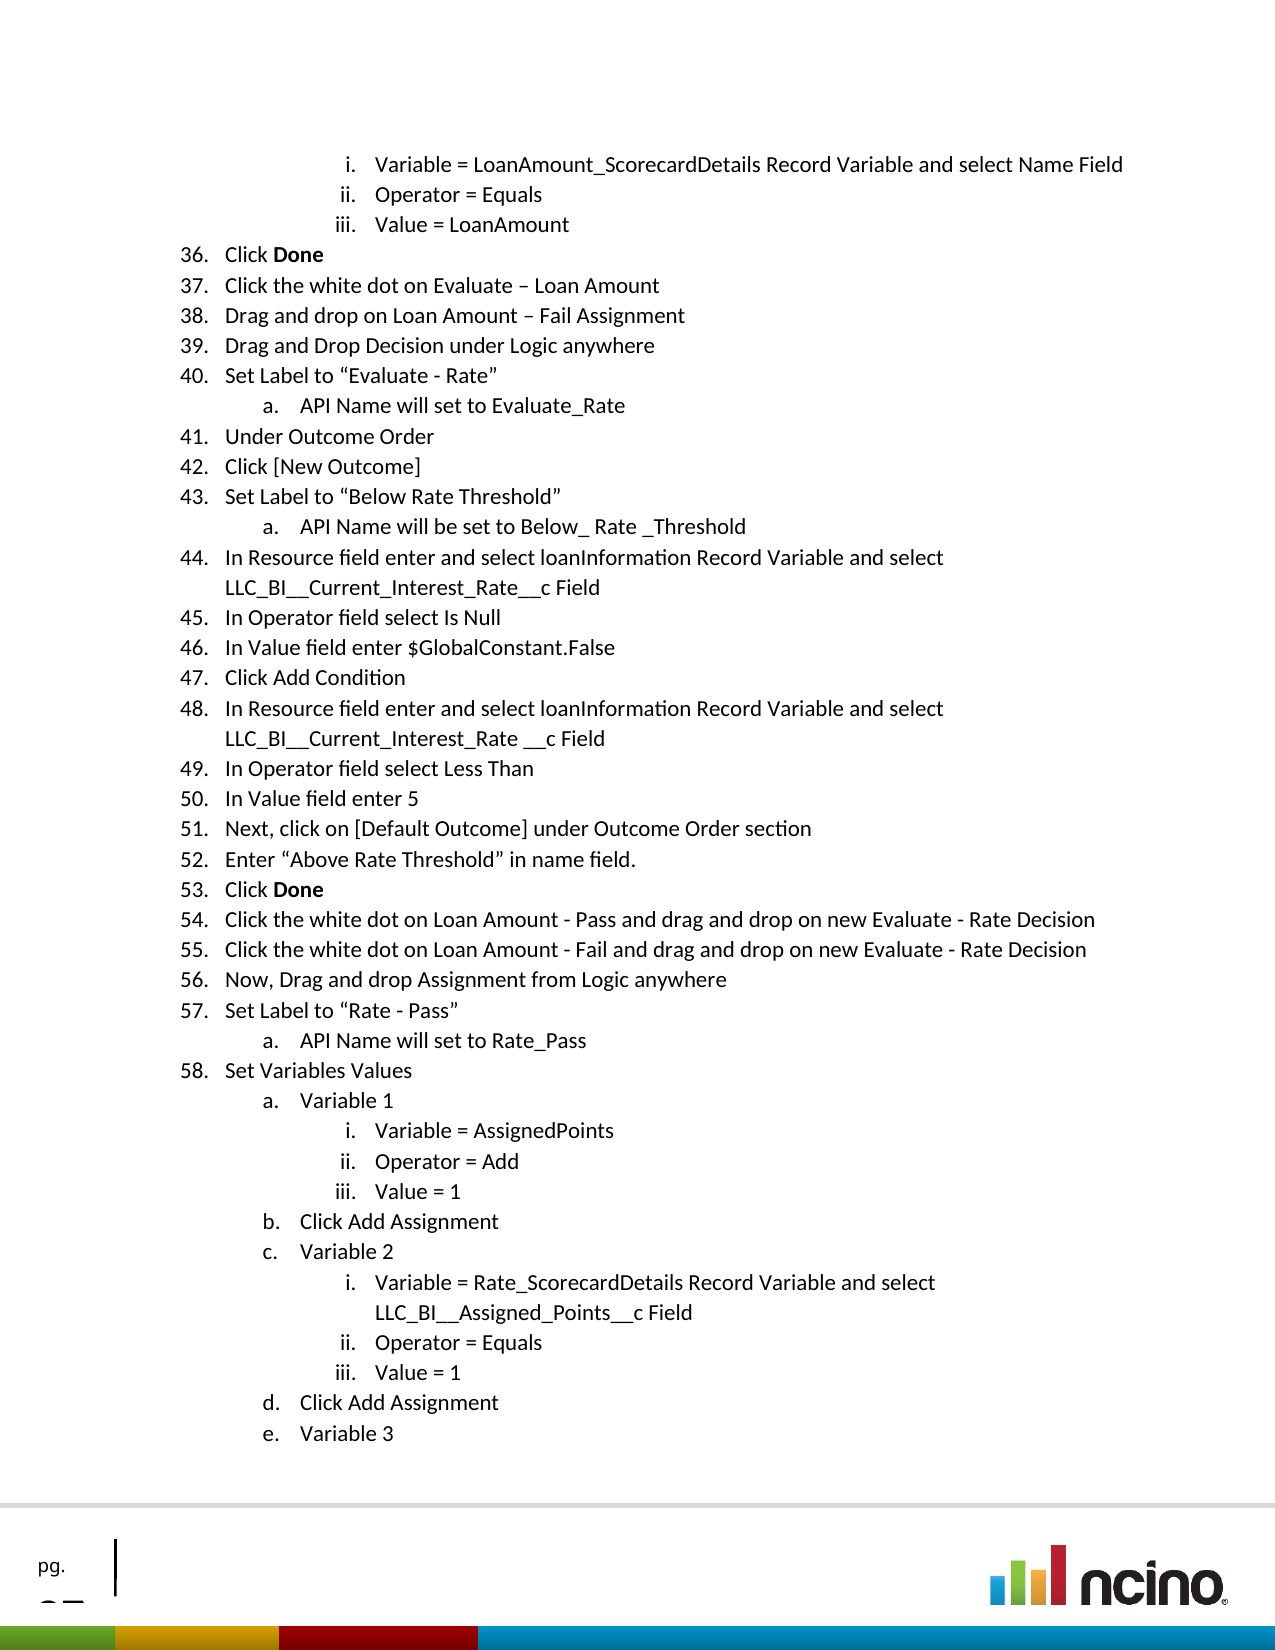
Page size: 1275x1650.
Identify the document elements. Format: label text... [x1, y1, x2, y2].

list Next, click on [Default Outcome] under Outcome Order section [180, 814, 1125, 843]
list API Name will set to Evaluate_Rate [262, 392, 1125, 420]
list In Resource field enter and select loanInformation Record Variable and select LLC_BI__Current_Interest_Rate__c Field [180, 543, 1125, 601]
list Click the white dot on Evaluate – Loan Amount [180, 271, 1125, 299]
list Value = 1 [356, 1177, 1125, 1205]
picture [974, 1537, 1243, 1608]
list Set Label to “Rate - Pass” [180, 996, 1125, 1024]
list Now, Drag and drop Assignment from Logic anywhere [180, 966, 1125, 994]
list In Operator field select Is Null [180, 603, 1125, 631]
list Operator = Add [356, 1147, 1125, 1175]
list API Name will set to Rate_Pass [262, 1026, 1125, 1054]
list Drag and Drop Decision under Logic anywhere [180, 331, 1125, 359]
list Set Label to “Below Rate Threshold” [180, 482, 1125, 510]
list Click [New Outcome] [180, 452, 1125, 480]
list In Resource field enter and select loanInformation Record Variable and select LLC_BI__Current_Interest_Rate __c Field [180, 694, 1125, 752]
list Under Outcome Order [180, 422, 1125, 450]
list In Value field enter 5 [180, 784, 1125, 812]
list Click the white dot on Loan Amount - Fail and drag and drop on new Evaluate - Rate Decision [180, 935, 1125, 963]
list Variable = Rate_ScorecardDetails Record Variable and select LLC_BI__Assigned_Points__c Field [356, 1268, 1125, 1326]
list Variable = LoanAmount_ScorecardDetails Record Variable and select Name Field [356, 150, 1125, 178]
list Variable = AssignedPoints [356, 1117, 1125, 1145]
list Value = LoanAmount [356, 210, 1125, 238]
list Click Done [180, 241, 1125, 269]
list Click Add Assignment [262, 1388, 1125, 1417]
list Set Label to “Evaluate - Rate” [180, 361, 1125, 389]
list In Operator field select Less Than [180, 754, 1125, 782]
list Click Add Condition [180, 663, 1125, 692]
list Drag and drop on Loan Amount – Fail Assignment [180, 301, 1125, 329]
list Set Variables Values [180, 1056, 1125, 1084]
list In Value field enter $GlobalConstant.False [180, 633, 1125, 661]
list Click Done [180, 875, 1125, 903]
list Click the white dot on Loan Amount - Pass and drag and drop on new Evaluate - Rate Decision [180, 905, 1125, 933]
list Value = 1 [356, 1358, 1125, 1386]
list Operator = Equals [356, 1328, 1125, 1356]
list Enter “Above Rate Threshold” in name field. [180, 845, 1125, 873]
list Variable 1 [262, 1086, 1125, 1114]
list Operator = Equals [356, 180, 1125, 208]
list Variable 3 [262, 1419, 1125, 1447]
list Click Add Assignment [262, 1207, 1125, 1235]
list Variable 2 [262, 1237, 1125, 1266]
list API Name will be set to Below_ Rate _Threshold [262, 512, 1125, 541]
